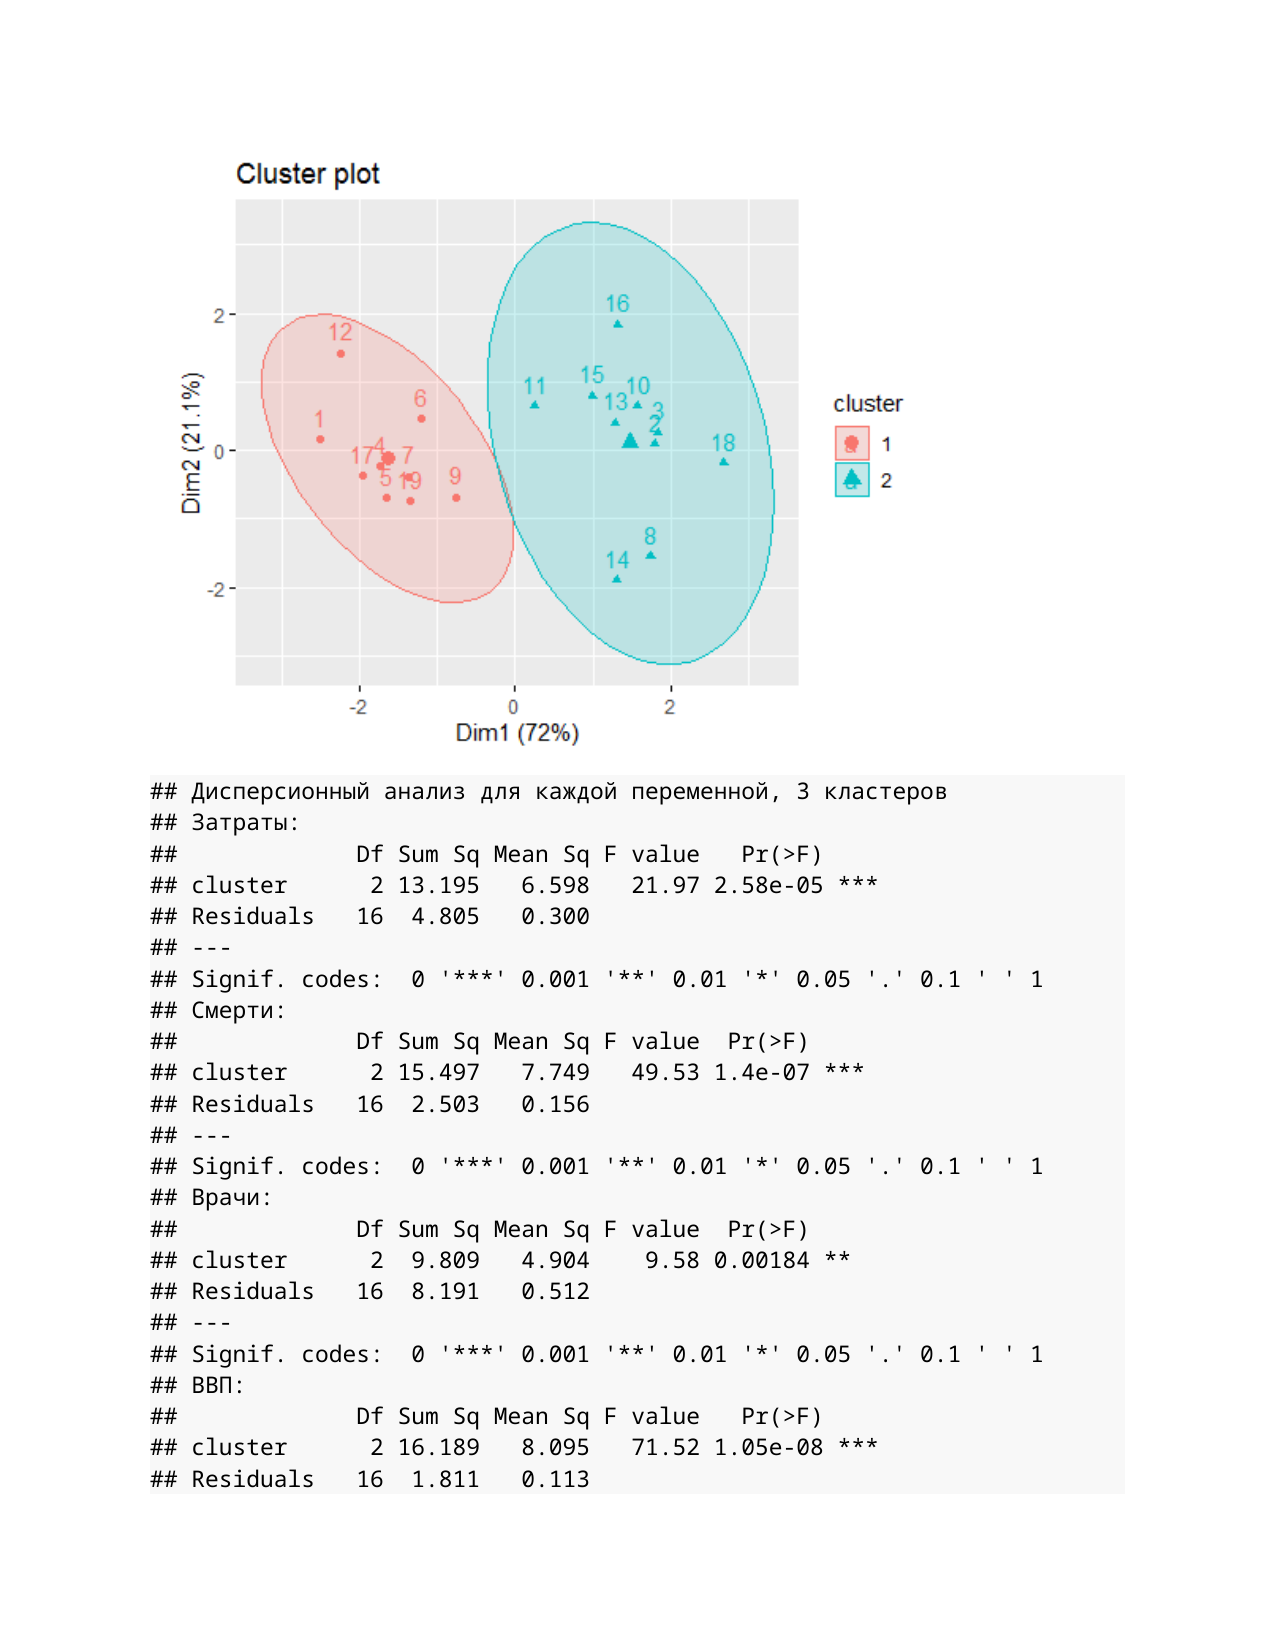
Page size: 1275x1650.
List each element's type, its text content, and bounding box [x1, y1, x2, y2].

picture [168, 150, 927, 757]
